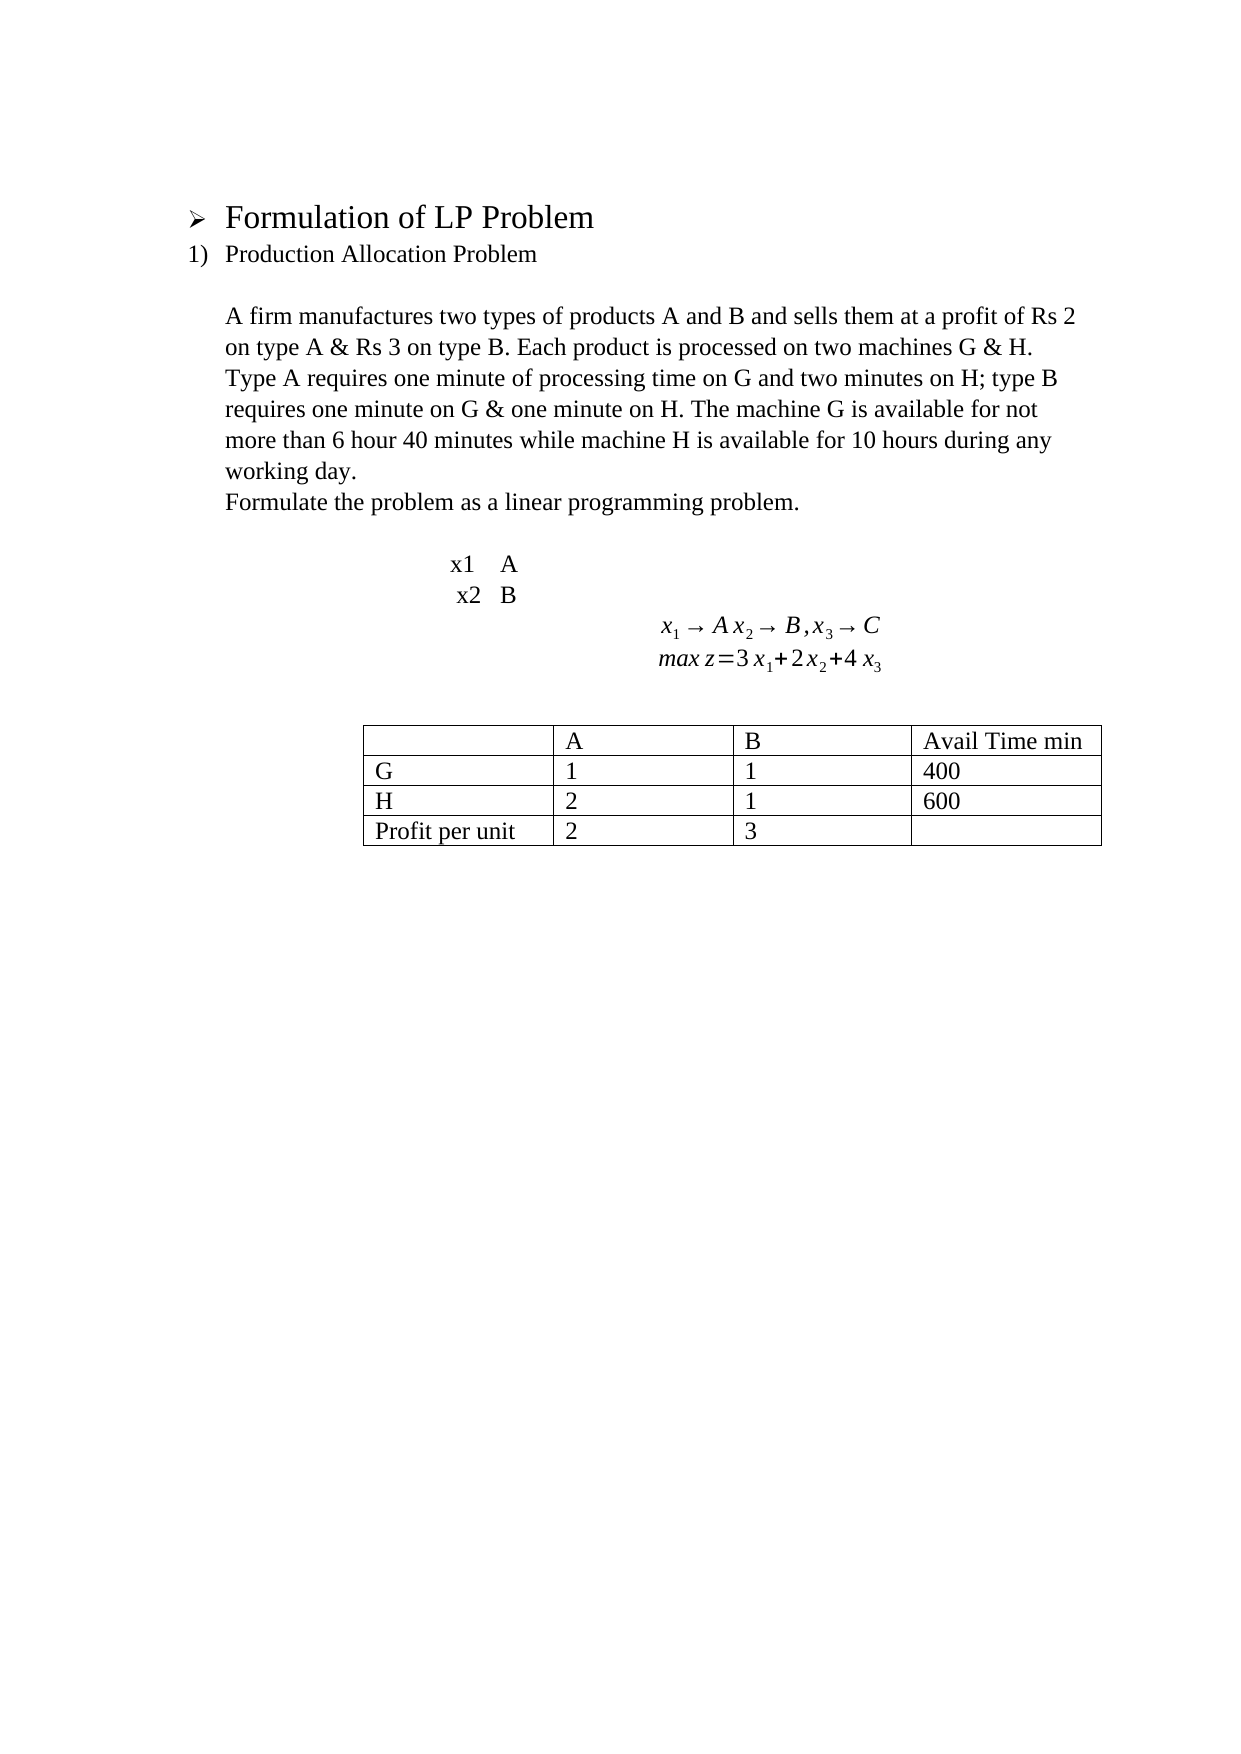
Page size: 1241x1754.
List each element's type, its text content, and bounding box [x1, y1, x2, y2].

list x1 A [225, 549, 1090, 578]
table_cell G [364, 756, 553, 785]
table_header [364, 726, 553, 755]
table_cell 3 [734, 816, 911, 844]
list Formulate the problem as a linear programming problem. [225, 487, 1090, 516]
table_cell 1 [734, 756, 911, 785]
table_header B [734, 726, 911, 755]
list Formulation of LP Problem [187, 198, 1090, 236]
table_header Avail Time min [912, 726, 1101, 755]
table_cell [912, 816, 1101, 844]
table_cell 2 [554, 816, 733, 844]
table_cell H [364, 786, 553, 815]
list Production Allocation Problem [187, 239, 1090, 268]
table_cell 2 [554, 786, 733, 815]
table_cell 400 [912, 756, 1101, 785]
list x2 B [375, 581, 1090, 609]
table_cell 1 [734, 786, 911, 815]
table_cell 600 [912, 786, 1101, 815]
table_cell 1 [554, 756, 733, 785]
table_header A [554, 726, 733, 755]
table_cell Profit per unit [364, 816, 553, 844]
list A firm manufactures two types of products A and B and sells them at a profit of Rs 2 on type A & Rs 3 on type B. Each product is processed on two machines G & H. Type A requires one minute of processing time on G and two minutes on H; type B requires one minute on G & one minute on H. The machine G is available for not more than 6 hour 40 minutes while machine H is available for 10 hours during any working day. [225, 301, 1090, 485]
